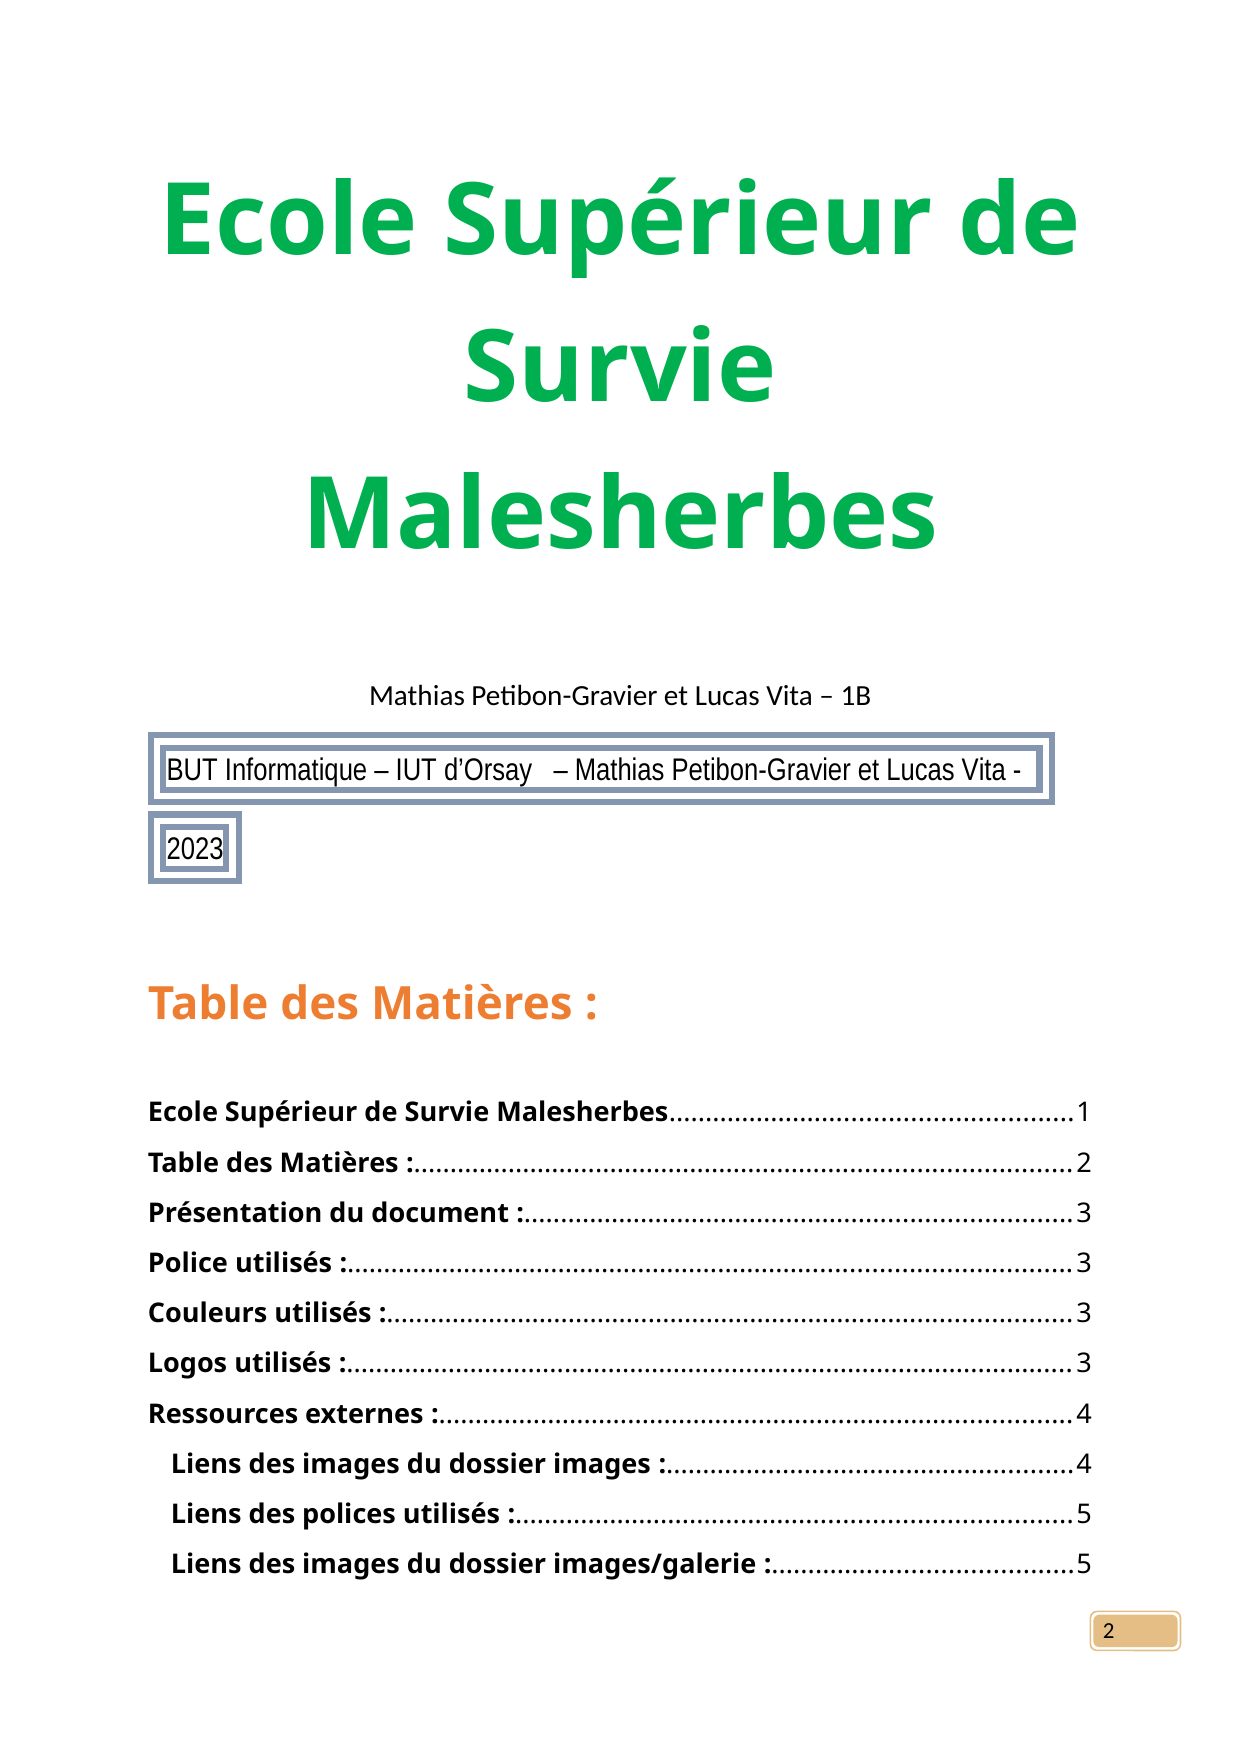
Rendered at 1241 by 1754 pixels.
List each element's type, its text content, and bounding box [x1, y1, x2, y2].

text Liens des polices utilisés : 5 [171, 1494, 1093, 1531]
text Ressources externes : 4 [148, 1394, 1093, 1431]
text Police utilisés : 3 [148, 1243, 1093, 1280]
text Liens des images du dossier images/galerie : 5 [171, 1545, 1093, 1582]
text Présentation du document : 3 [148, 1193, 1093, 1230]
subtitle Ecole Supérieur de Survie Malesherbes [148, 148, 1093, 578]
text Couleurs utilisés : 3 [148, 1294, 1093, 1331]
text Ecole Supérieur de Survie Malesherbes 1 [148, 1093, 1093, 1130]
text Table des Matières : 2 [148, 1143, 1093, 1180]
text Mathias Petibon-Gravier et Lucas Vita – 1B [148, 677, 1093, 712]
text Logos utilisés : 3 [148, 1344, 1093, 1381]
subtitle Table des Matières : [148, 970, 1093, 1033]
text Liens des images du dossier images : 4 [171, 1444, 1093, 1481]
text BUT Informatique – IUT d’Orsay – Mathias Petibon-Gravier et Lucas Vita - 2023 [148, 732, 1093, 884]
